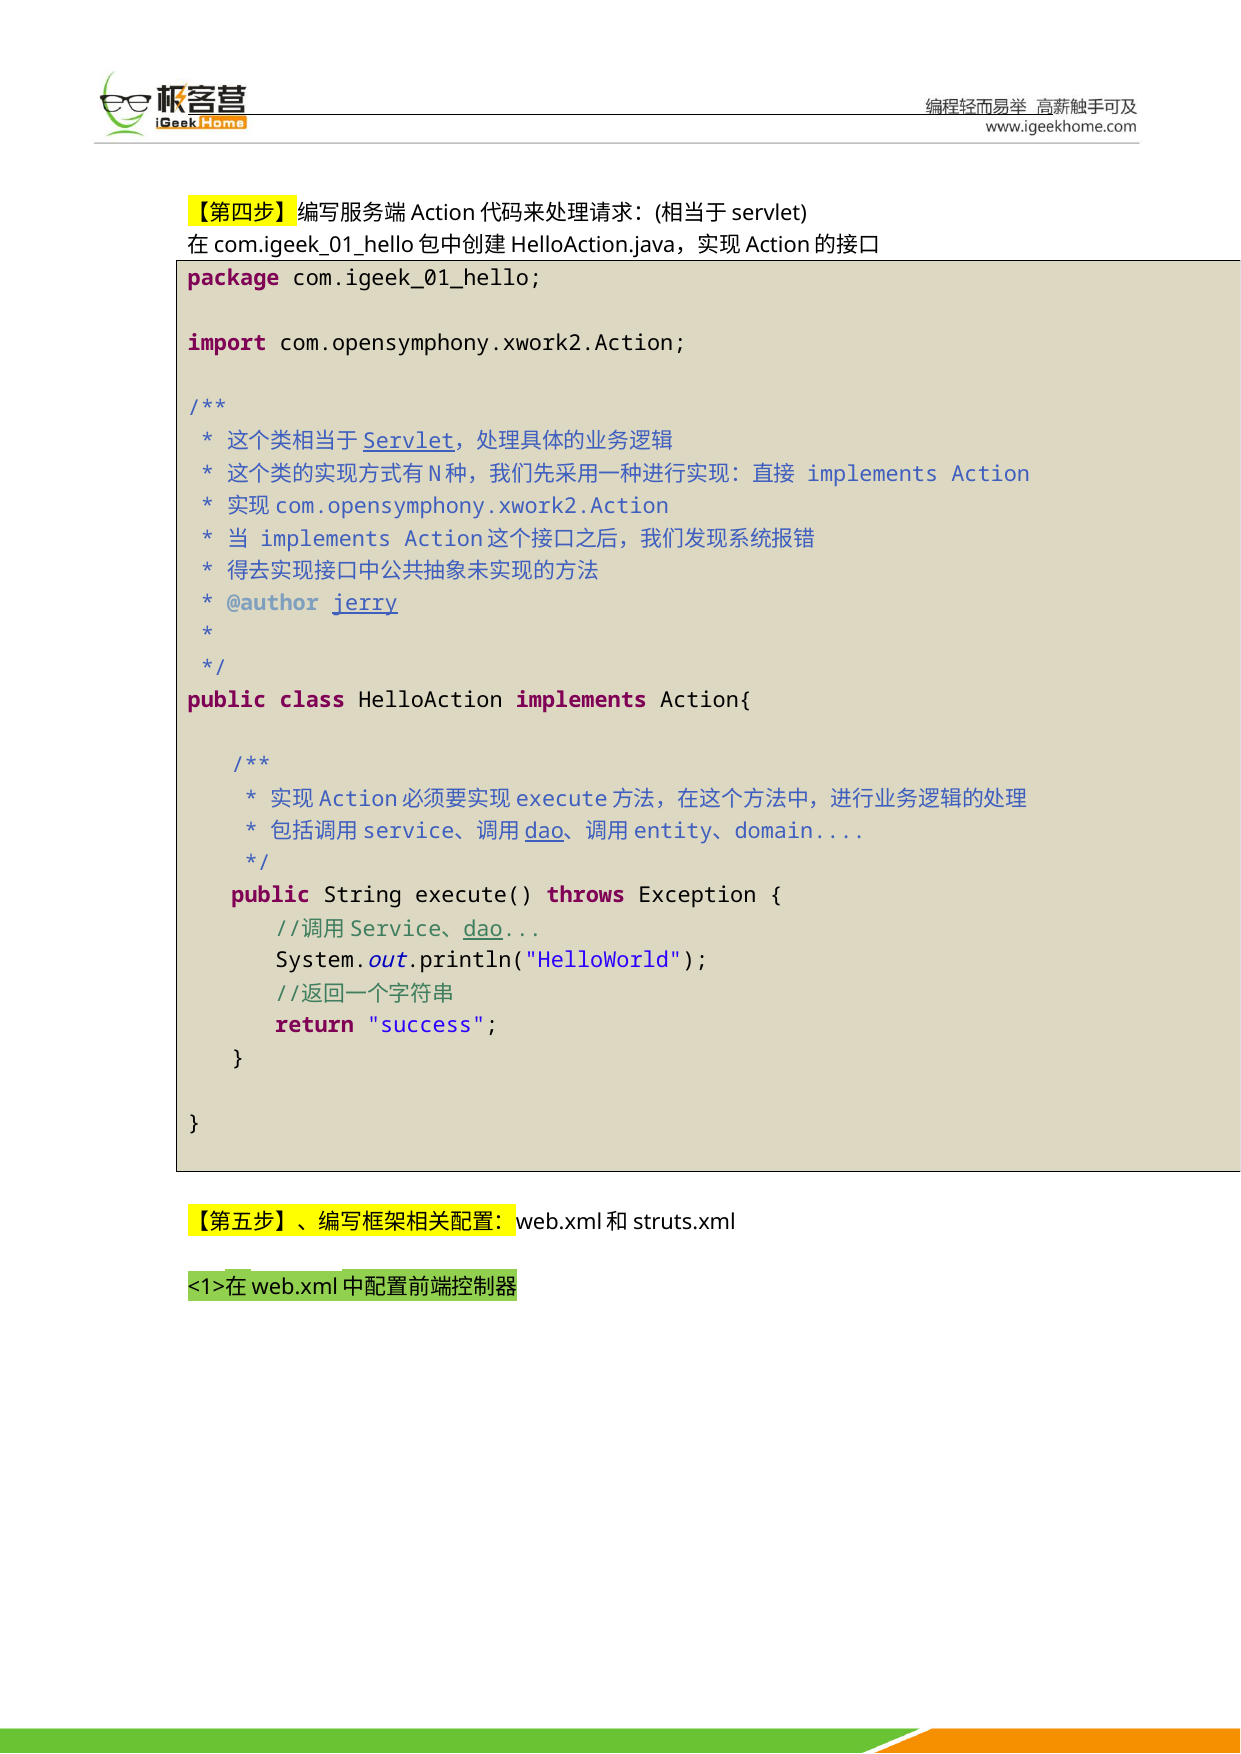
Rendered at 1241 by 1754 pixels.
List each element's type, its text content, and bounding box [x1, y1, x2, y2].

text 在com.igeek_01_hello包中创建HelloAction.java，实现Action的接口 [187, 227, 1053, 259]
text 【第五步】、编写框架相关配置：web.xml和struts.xml [187, 1204, 1053, 1237]
picture [0, 1, 1241, 151]
text <1>在web.xml中配置前端控制器 [187, 1269, 1053, 1302]
text 【第四步】编写服务端Action代码来处理请求：(相当于servlet) [187, 194, 1053, 227]
table_header package com.igeek_01_hello; import com.opensymphony.xwork2.Action; /** * 这个类相当于Servlet，处理具体的业务逻辑 * 这个类的实现方式有N种，我们先采用一种进行实现：直接 implements Action * 实现com.opensymphony.xwork2.Action * 当 implements Action这个接口之后，我们发现系统报错 * 得去实现接口中公共抽象未实现的方法 * @author jerry * */ public class HelloAction implements Action{ /** * 实现Action必须要实现execute方法，在这个方法中，进行业务逻辑的处理 * 包括调用service、调用dao、调用entity、domain.... */ public String execute() throws Exception { //调用Service、dao... System.out.println("HelloWorld"); //返回一个字符串 return "success"; } } [177, 261, 1240, 1171]
picture [0, 1690, 1241, 1753]
